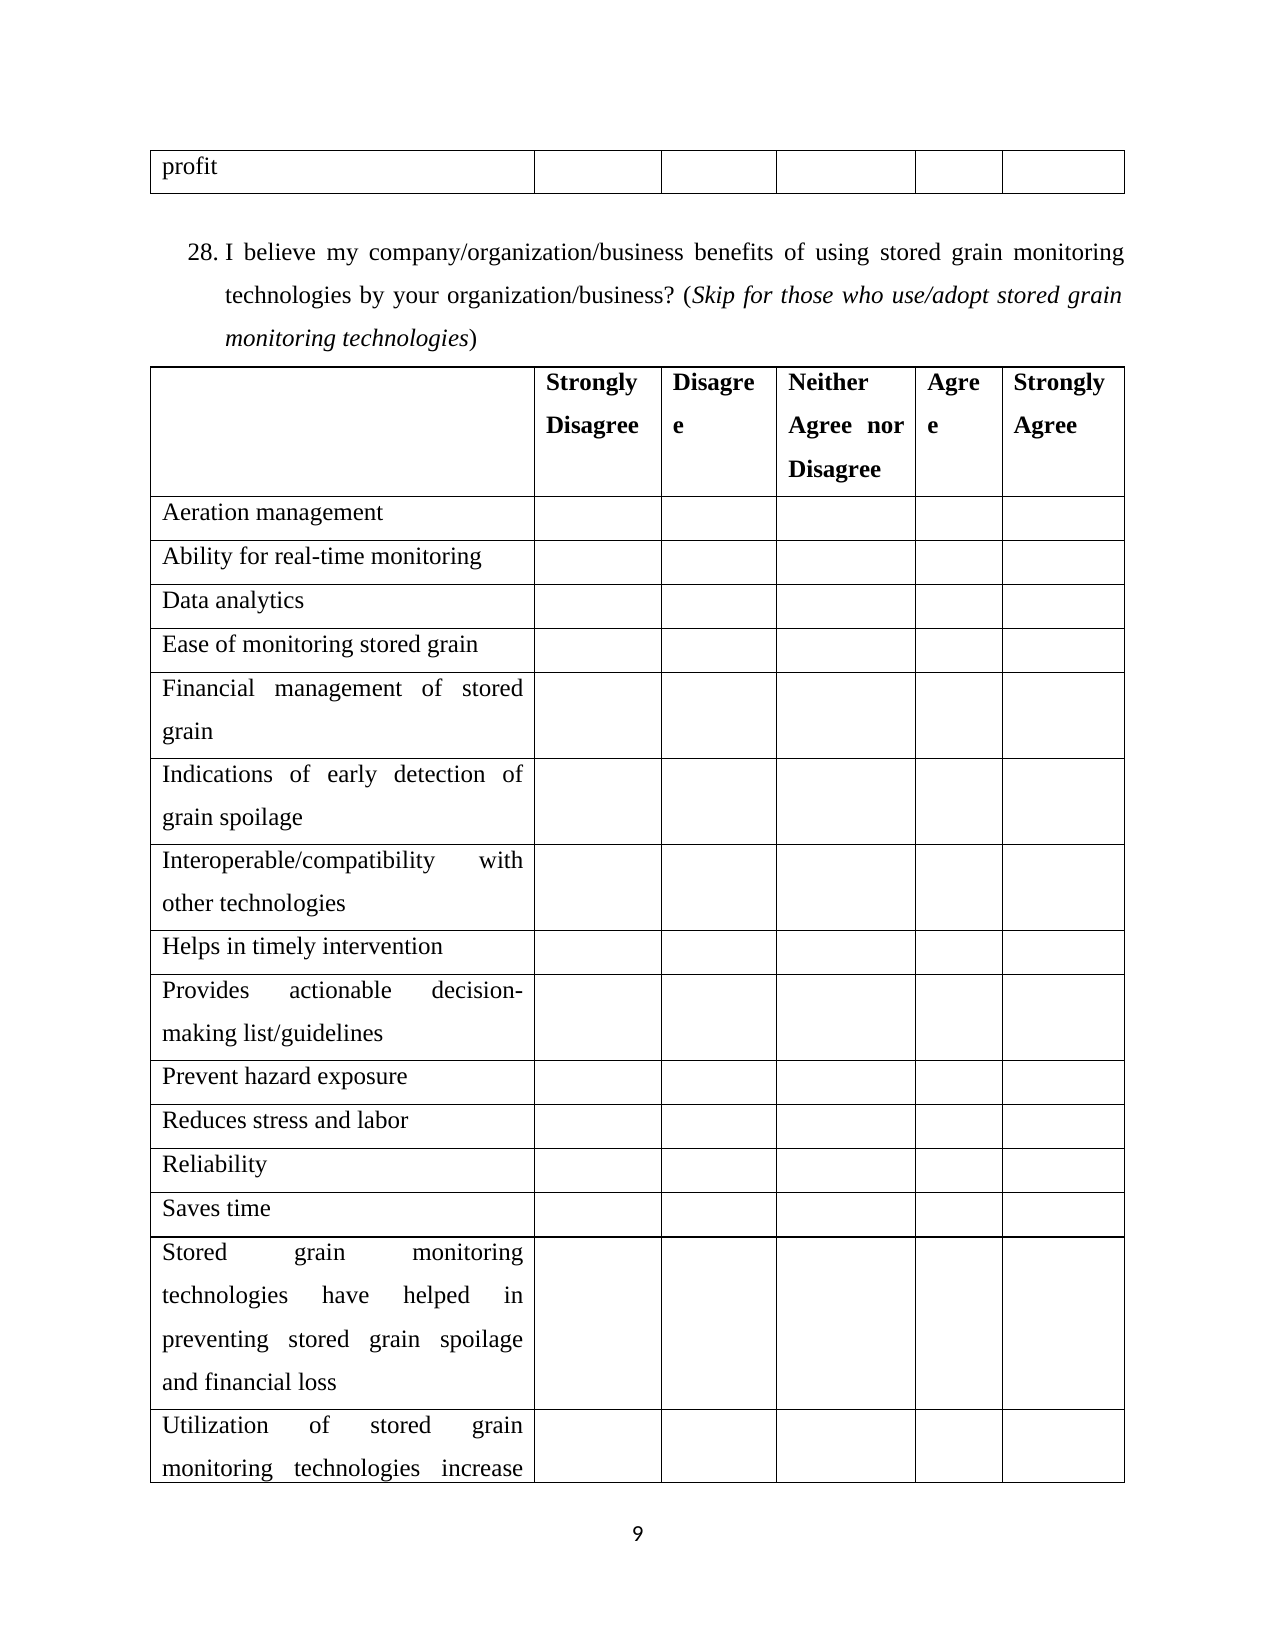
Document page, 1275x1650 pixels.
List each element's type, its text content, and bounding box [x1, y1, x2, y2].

table_cell [535, 151, 661, 193]
table_cell [535, 975, 661, 1060]
table_cell [1003, 1410, 1124, 1482]
table_cell [535, 497, 661, 540]
table_cell [916, 759, 1002, 844]
table_cell [777, 845, 915, 930]
table_cell Reliability [151, 1149, 534, 1192]
table_cell Data analytics [151, 585, 534, 628]
table_cell Ability for real-time monitoring [151, 541, 534, 584]
table_cell [535, 1149, 661, 1192]
table_cell [916, 1410, 1002, 1482]
table_cell [1003, 1061, 1124, 1104]
table_cell [535, 1238, 661, 1409]
table_cell [916, 629, 1002, 672]
table_cell [1003, 585, 1124, 628]
table_cell [1003, 845, 1124, 930]
table_cell Provides actionable decision-making list/guidelines [151, 975, 534, 1060]
table_cell [916, 151, 1002, 193]
table_cell [777, 541, 915, 584]
table_cell [777, 1149, 915, 1192]
table_cell [1003, 931, 1124, 974]
table_cell [1003, 975, 1124, 1060]
table_header Disagree [662, 368, 776, 496]
table_cell [662, 629, 776, 672]
table_cell [916, 497, 1002, 540]
table_header Strongly Disagree [535, 368, 661, 496]
table_cell [1003, 497, 1124, 540]
table_cell [1003, 1105, 1124, 1148]
table_cell [1003, 673, 1124, 758]
table_cell Helps in timely intervention [151, 931, 534, 974]
table_cell [662, 1193, 776, 1236]
table_cell Saves time [151, 1193, 534, 1236]
table_cell [535, 585, 661, 628]
table_header Neither Agree nor Disagree [777, 368, 915, 496]
table_cell [662, 497, 776, 540]
table_cell Interoperable/compatibility with other technologies [151, 845, 534, 930]
table_cell [535, 1193, 661, 1236]
table_cell [662, 1061, 776, 1104]
table_cell [916, 541, 1002, 584]
table_cell Reduces stress and labor [151, 1105, 534, 1148]
table_cell [1003, 1238, 1124, 1409]
table_cell [535, 541, 661, 584]
table_cell [662, 541, 776, 584]
table_cell [916, 673, 1002, 758]
table_cell [777, 1238, 915, 1409]
table_cell [662, 931, 776, 974]
table_cell [777, 629, 915, 672]
table_cell [777, 975, 915, 1060]
table_cell Financial management of stored grain [151, 673, 534, 758]
table_cell Aeration management [151, 497, 534, 540]
table_cell [535, 845, 661, 930]
table_cell [535, 673, 661, 758]
table_cell [916, 1061, 1002, 1104]
table_cell [662, 759, 776, 844]
table_cell [916, 1238, 1002, 1409]
table_cell [535, 759, 661, 844]
table_cell [916, 1149, 1002, 1192]
table_cell [777, 1410, 915, 1482]
table_cell [662, 975, 776, 1060]
table_cell [662, 1410, 776, 1482]
table_cell [535, 1410, 661, 1482]
table_cell [662, 673, 776, 758]
table_cell [777, 673, 915, 758]
table_cell [535, 629, 661, 672]
table_cell [916, 1105, 1002, 1148]
table_cell [1003, 541, 1124, 584]
table_cell [535, 1061, 661, 1104]
table_cell [777, 1193, 915, 1236]
table_cell [1003, 759, 1124, 844]
table_cell Ease of monitoring stored grain [151, 629, 534, 672]
table_cell [662, 1149, 776, 1192]
table_cell [777, 759, 915, 844]
table_cell [777, 151, 915, 193]
table_cell [662, 845, 776, 930]
table_header Agree [916, 368, 1002, 496]
table_cell [662, 1105, 776, 1148]
table_cell [1003, 151, 1124, 193]
table_cell [662, 151, 776, 193]
table_cell [916, 975, 1002, 1060]
table_cell [662, 585, 776, 628]
table_cell Prevent hazard exposure [151, 1061, 534, 1104]
table_cell [916, 585, 1002, 628]
table_cell [535, 1105, 661, 1148]
table_cell [777, 931, 915, 974]
table_cell [1003, 629, 1124, 672]
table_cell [151, 151, 534, 193]
table_cell [777, 1105, 915, 1148]
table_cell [151, 1410, 534, 1482]
table_cell [1003, 1193, 1124, 1236]
list I believe my company/organization/business benefits of using stored grain monitoring technologies by your organization/business? (Skip for those who use/adopt stored grain monitoring technologies) [187, 237, 1125, 352]
table_cell Indications of early detection of grain spoilage [151, 759, 534, 844]
table_cell [1003, 1149, 1124, 1192]
table_cell [916, 845, 1002, 930]
table_cell [777, 1061, 915, 1104]
table_cell [916, 931, 1002, 974]
table_cell [777, 585, 915, 628]
table_cell [777, 497, 915, 540]
table_header Strongly Agree [1003, 368, 1124, 496]
table_cell [662, 1238, 776, 1409]
table_cell [916, 1193, 1002, 1236]
table_header [151, 368, 534, 496]
table_cell Stored grain monitoring technologies have helped in preventing stored grain spoilage and financial loss [151, 1238, 534, 1409]
table_cell [535, 931, 661, 974]
